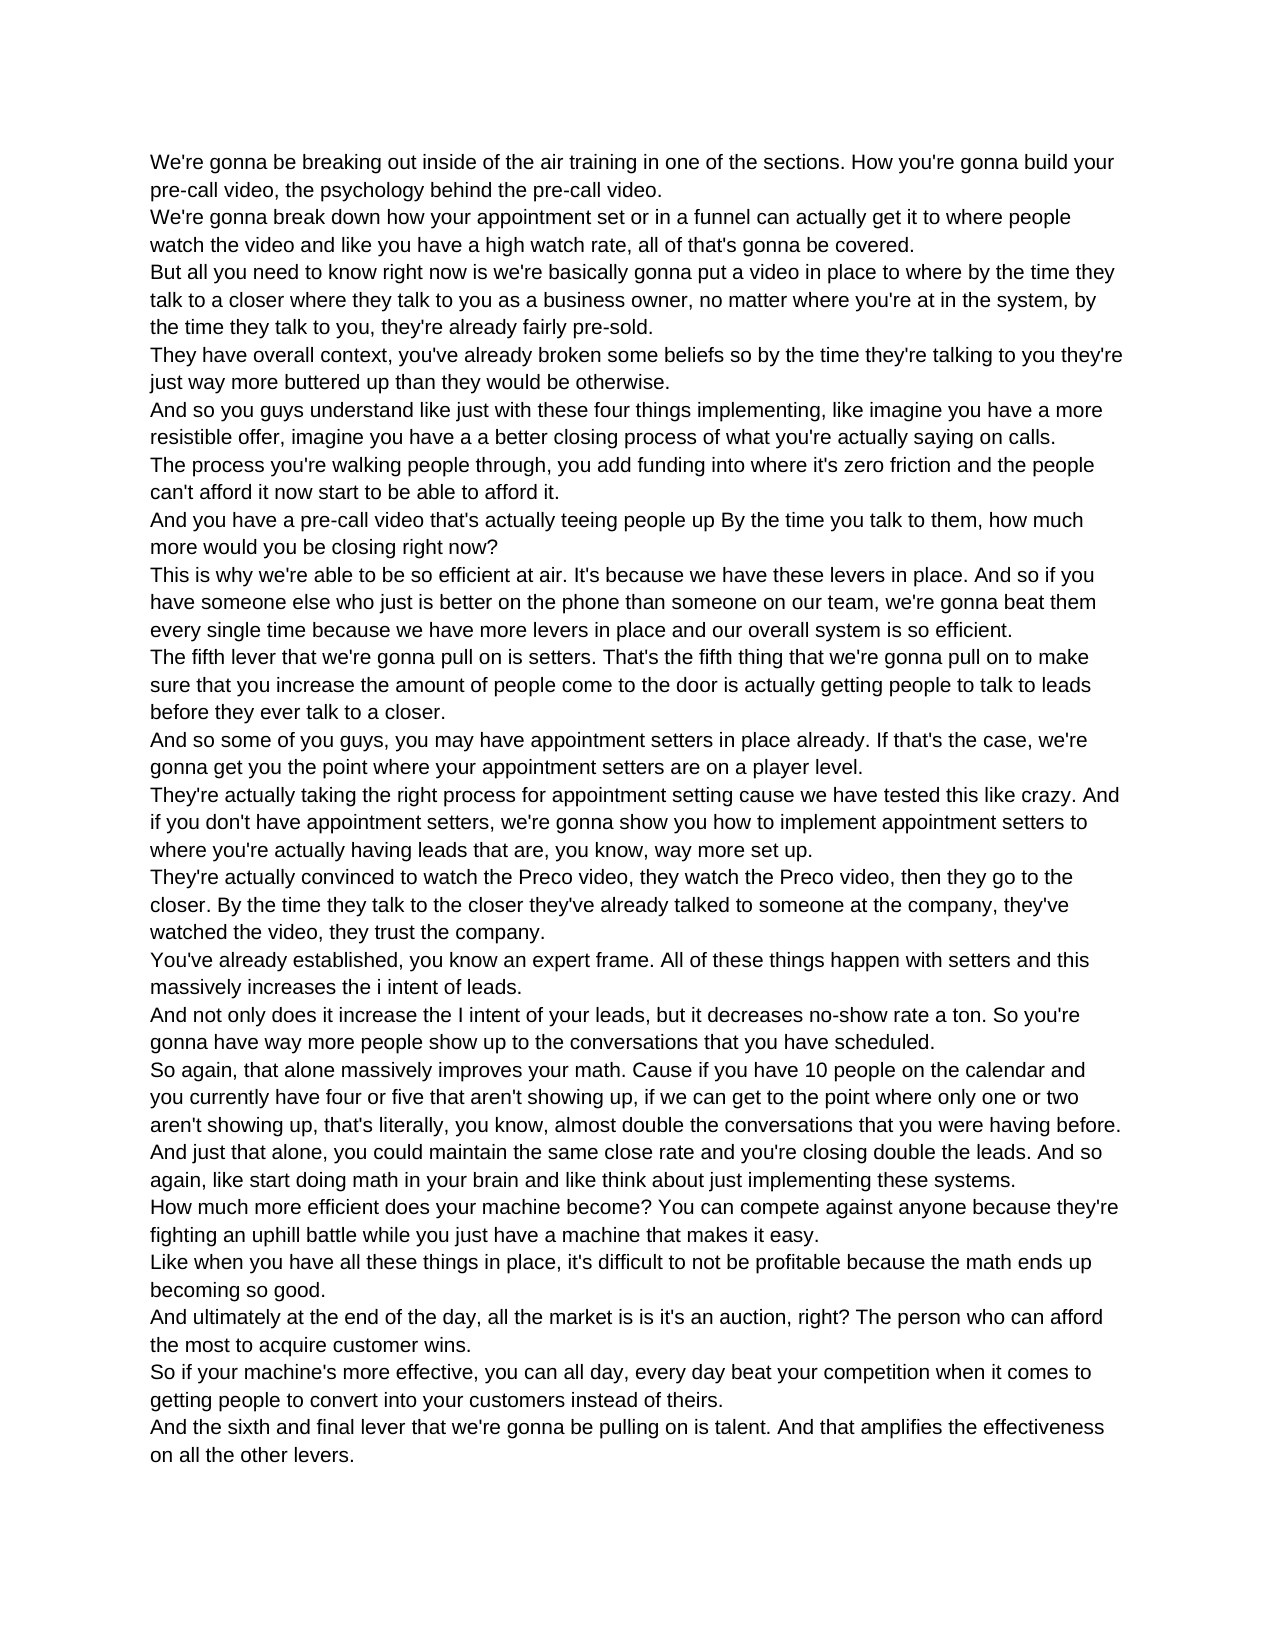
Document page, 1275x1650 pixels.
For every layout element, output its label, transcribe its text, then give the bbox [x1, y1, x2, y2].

text Like when you have all these things in place, it's difficult to not be profitable because the math ends up becoming so good. [150, 1250, 1125, 1301]
text How much more efficient does your machine become? You can compete against anyone because they're fighting an uphill battle while you just have a machine that makes it easy. [150, 1195, 1125, 1246]
text And so some of you guys, you may have appointment setters in place already. If that's the case, we're gonna get you the point where your appointment setters are on a player level. [150, 727, 1125, 779]
text The fifth lever that we're gonna pull on is setters. That's the fifth thing that we're gonna pull on to make sure that you increase the amount of people come to the door is actually getting people to talk to leads before they ever talk to a closer. [150, 645, 1125, 724]
text And ultimately at the end of the day, all the market is is it's an auction, right? The person who can afford the most to acquire customer wins. [150, 1305, 1125, 1356]
text You've already established, you know an expert frame. All of these things happen with setters and this massively increases the i intent of leads. [150, 947, 1125, 999]
text This is why we're able to be so efficient at air. It's because we have these levers in place. And so if you have someone else who just is better on the phone than someone on our team, we're gonna beat them every single time because we have more levers in place and our overall system is so efficient. [150, 562, 1125, 641]
text And the sixth and final lever that we're gonna be pulling on is talent. And that amplifies the effectiveness on all the other levers. [150, 1415, 1125, 1466]
text But all you need to know right now is we're basically gonna put a video in place to where by the time they talk to a closer where they talk to you as a business owner, no matter where you're at in the system, by the time they talk to you, they're already fairly pre-sold. [150, 260, 1125, 339]
text They're actually taking the right process for appointment setting cause we have tested this like crazy. And if you don't have appointment setters, we're gonna show you how to implement appointment setters to where you're actually having leads that are, you know, way more set up. [150, 782, 1125, 861]
text So again, that alone massively improves your math. Cause if you have 10 people on the calendar and you currently have four or five that aren't showing up, if we can get to the point where only one or two aren't showing up, that's literally, you know, almost double the conversations that you were having before. [150, 1057, 1125, 1136]
text And you have a pre-call video that's actually teeing people up By the time you talk to them, how much more would you be closing right now? [150, 507, 1125, 559]
text They have overall context, you've already broken some beliefs so by the time they're talking to you they're just way more buttered up than they would be otherwise. [150, 342, 1125, 394]
text They're actually convinced to watch the Preco video, they watch the Preco video, then they go to the closer. By the time they talk to the closer they've already talked to someone at the company, they've watched the video, they trust the company. [150, 865, 1125, 944]
text We're gonna be breaking out inside of the air training in one of the sections. How you're gonna build your pre-call video, the psychology behind the pre-call video. [150, 150, 1125, 201]
text The process you're walking people through, you add funding into where it's zero friction and the people can't afford it now start to be able to afford it. [150, 452, 1125, 504]
text And not only does it increase the I intent of your leads, but it decreases no-show rate a ton. So you're gonna have way more people show up to the conversations that you have scheduled. [150, 1002, 1125, 1054]
text We're gonna break down how your appointment set or in a funnel can actually get it to where people watch the video and like you have a high watch rate, all of that's gonna be covered. [150, 205, 1125, 256]
text And so you guys understand like just with these four things implementing, like imagine you have a more resistible offer, imagine you have a a better closing process of what you're actually saying on calls. [150, 397, 1125, 449]
text And just that alone, you could maintain the same close rate and you're closing double the leads. And so again, like start doing math in your brain and like think about just implementing these systems. [150, 1140, 1125, 1191]
text So if your machine's more effective, you can all day, every day beat your competition when it comes to getting people to convert into your customers instead of theirs. [150, 1360, 1125, 1411]
